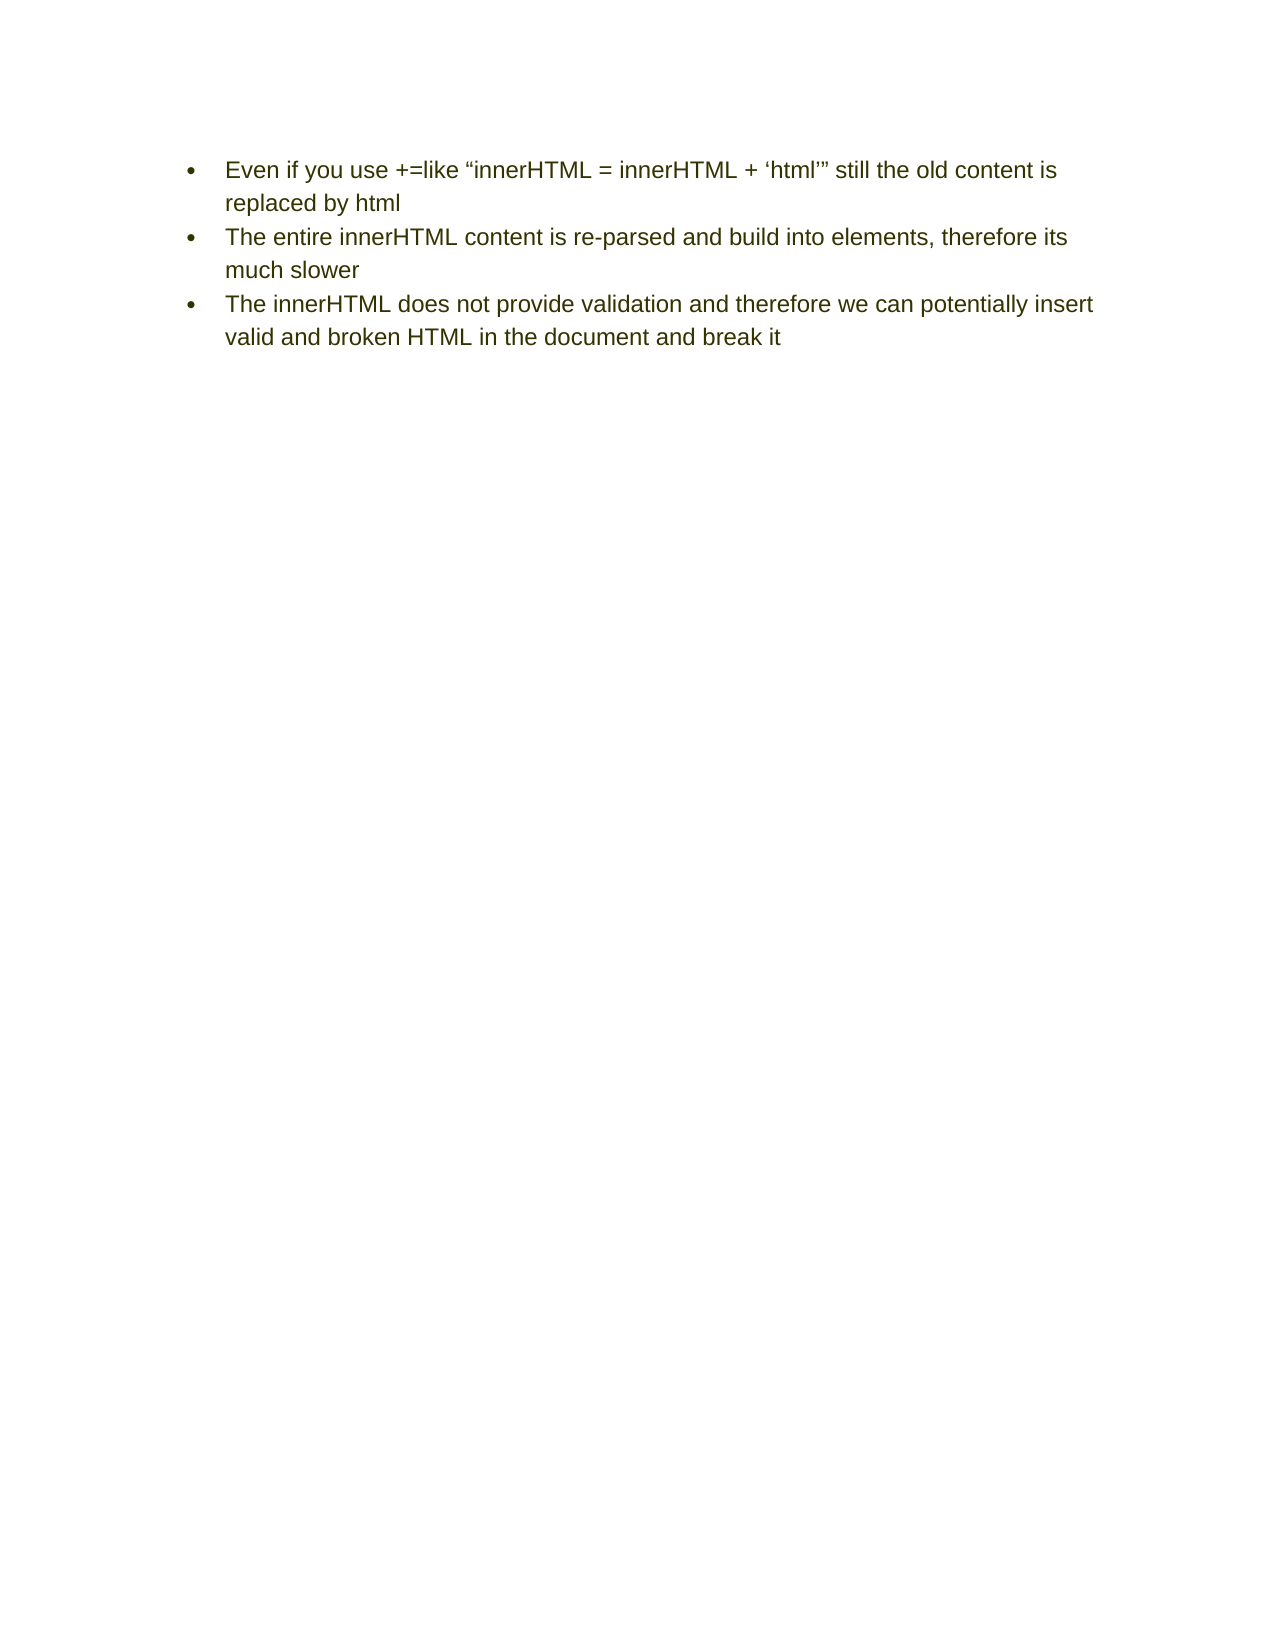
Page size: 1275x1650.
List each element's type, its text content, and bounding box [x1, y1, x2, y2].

list The entire innerHTML content is re-parsed and build into elements, therefore its much slower [187, 217, 1125, 284]
list The innerHTML does not provide validation and therefore we can potentially insert valid and broken HTML in the document and break it [187, 284, 1125, 351]
list Even if you use +=like “innerHTML = innerHTML + ‘html’” still the old content is replaced by html [187, 150, 1125, 217]
